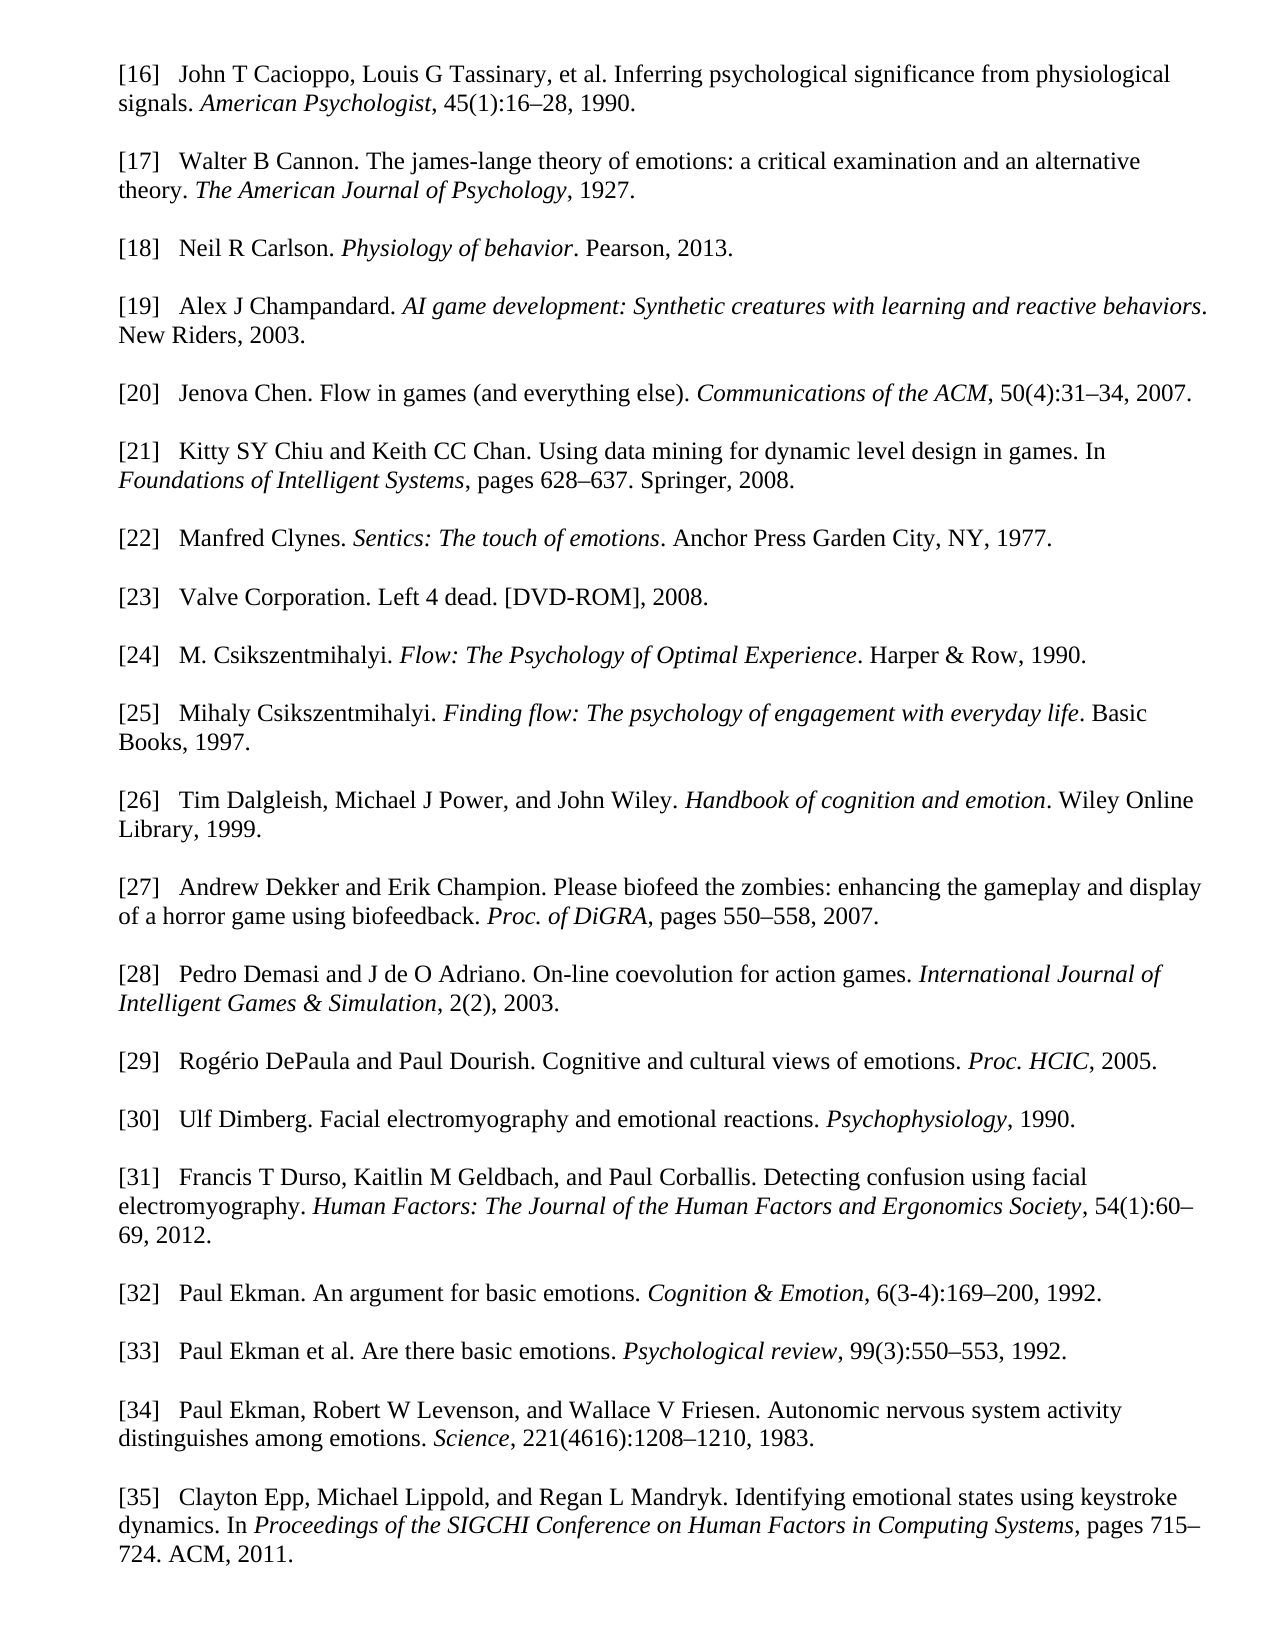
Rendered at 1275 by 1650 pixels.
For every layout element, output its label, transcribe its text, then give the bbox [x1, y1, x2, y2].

text [24] M. Csikszentmihalyi. Flow: The Psychology of Optimal Experience. Harper & Row, 1990. [118, 640, 1216, 669]
text [27] Andrew Dekker and Erik Champion. Please biofeed the zombies: enhancing the gameplay and display of a horror game using biofeedback. Proc. of DiGRA, pages 550–558, 2007. [118, 872, 1216, 929]
text [26] Tim Dalgleish, Michael J Power, and John Wiley. Handbook of cognition and emotion. Wiley Online Library, 1999. [118, 785, 1216, 843]
text [17] Walter B Cannon. The james-lange theory of emotions: a critical examination and an alternative theory. The American Journal of Psychology, 1927. [118, 146, 1216, 203]
text [21] Kitty SY Chiu and Keith CC Chan. Using data mining for dynamic level design in games. In Foundations of Intelligent Systems, pages 628–637. Springer, 2008. [118, 436, 1216, 494]
text [25] Mihaly Csikszentmihalyi. Finding flow: The psychology of engagement with everyday life. Basic Books, 1997. [118, 698, 1216, 756]
text [28] Pedro Demasi and J de O Adriano. On-line coevolution for action games. International Journal of Intelligent Games & Simulation, 2(2), 2003. [118, 959, 1216, 1017]
text [32] Paul Ekman. An argument for basic emotions. Cognition & Emotion, 6(3-4):169–200, 1992. [118, 1278, 1216, 1307]
text [18] Neil R Carlson. Physiology of behavior. Pearson, 2013. [118, 233, 1216, 262]
text [29] Rogério DePaula and Paul Dourish. Cognitive and cultural views of emotions. Proc. HCIC, 2005. [118, 1046, 1216, 1075]
text [30] Ulf Dimberg. Facial electromyography and emotional reactions. Psychophysiology, 1990. [118, 1104, 1216, 1133]
text [33] Paul Ekman et al. Are there basic emotions. Psychological review, 99(3):550–553, 1992. [118, 1336, 1216, 1365]
text [20] Jenova Chen. Flow in games (and everything else). Communications of the ACM, 50(4):31–34, 2007. [118, 378, 1216, 407]
text [16] John T Cacioppo, Louis G Tassinary, et al. Inferring psychological significance from physiological signals. American Psychologist, 45(1):16–28, 1990. [118, 59, 1216, 117]
text [23] Valve Corporation. Left 4 dead. [DVD-ROM], 2008. [118, 582, 1216, 610]
text [35] Clayton Epp, Michael Lippold, and Regan L Mandryk. Identifying emotional states using keystroke dynamics. In Proceedings of the SIGCHI Conference on Human Factors in Computing Systems, pages 715–724. ACM, 2011. [118, 1482, 1216, 1568]
text [34] Paul Ekman, Robert W Levenson, and Wallace V Friesen. Autonomic nervous system activity distinguishes among emotions. Science, 221(4616):1208–1210, 1983. [118, 1395, 1216, 1452]
text [31] Francis T Durso, Kaitlin M Geldbach, and Paul Corballis. Detecting confusion using facial electromyography. Human Factors: The Journal of the Human Factors and Ergonomics Society, 54(1):60–69, 2012. [118, 1162, 1216, 1249]
text [22] Manfred Clynes. Sentics: The touch of emotions. Anchor Press Garden City, NY, 1977. [118, 523, 1216, 552]
text [19] Alex J Champandard. AI game development: Synthetic creatures with learning and reactive behaviors. New Riders, 2003. [118, 291, 1216, 349]
